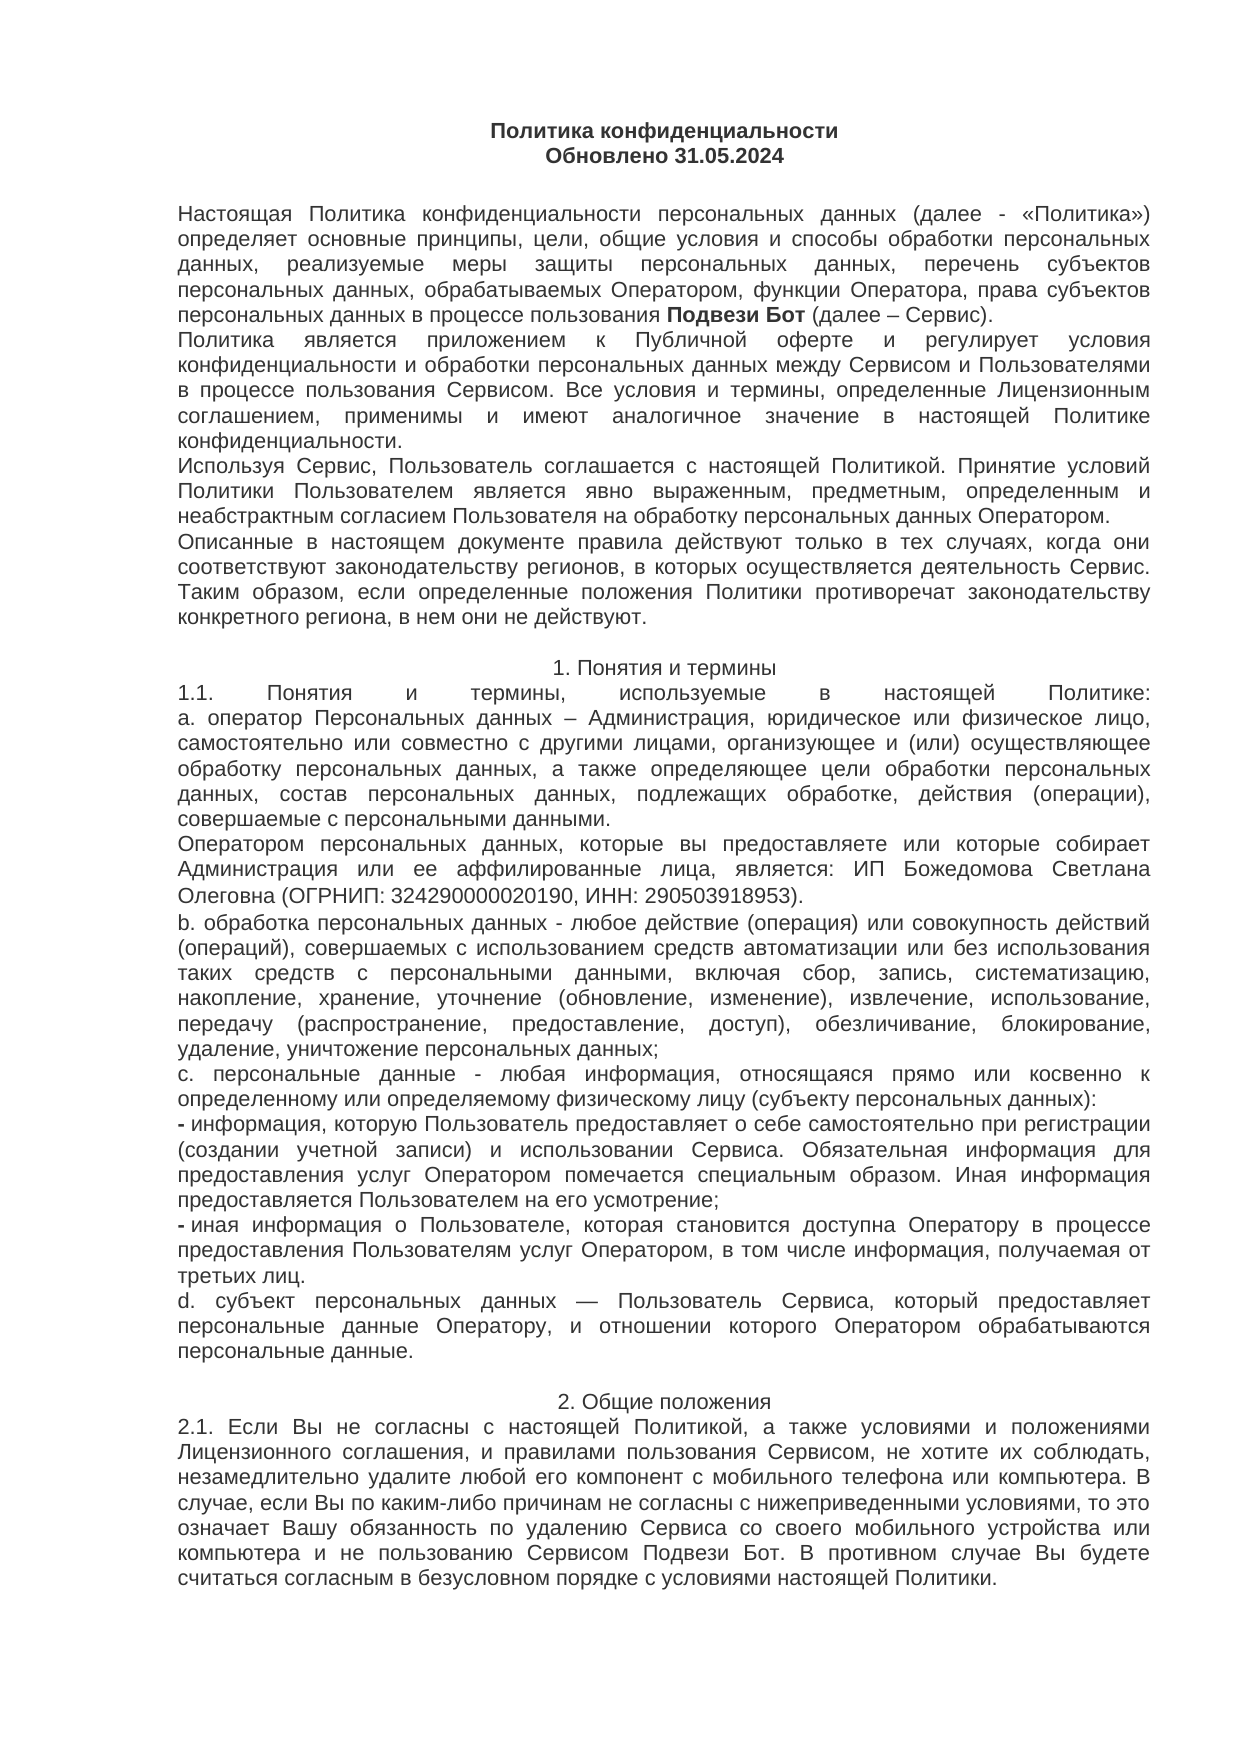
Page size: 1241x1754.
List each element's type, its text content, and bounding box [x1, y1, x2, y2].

text - информация, которую Пользователь предоставляет о себе самостоятельно при регистрации (создании учетной записи) и использовании Сервиса. Обязательная информация для предоставления услуг Оператором помечается специальным образом. Иная информация предоставляется Пользователем на его усмотрение; [177, 1111, 1152, 1212]
text Настоящая Политика конфиденциальности персональных данных (далее - «Политика») определяет основные принципы, цели, общие условия и способы обработки персональных данных, реализуемые меры защиты персональных данных, перечень субъектов персональных данных, обрабатываемых Оператором, функции Оператора, права субъектов персональных данных в процессе пользования Подвези Бот (далее – Сервис). [177, 201, 1152, 327]
text b. обработка персональных данных - любое действие (операция) или совокупность действий (операций), совершаемых с использованием средств автоматизации или без использования таких средств с персональными данными, включая сбор, запись, систематизацию, накопление, хранение, уточнение (обновление, изменение), извлечение, использование, передачу (распространение, предоставление, доступ), обезличивание, блокирование, удаление, уничтожение персональных данных; [177, 909, 1152, 1061]
text - иная информация о Пользователе, которая становится доступна Оператору в процессе предоставления Пользователям услуг Оператором, в том числе информация, получаемая от третьих лиц. [177, 1212, 1152, 1288]
text 2.1. Если Вы не согласны с настоящей Политикой, а также условиями и положениями Лицензионного соглашения, и правилами пользования Сервисом, не хотите их соблюдать, незамедлительно удалите любой его компонент с мобильного телефона или компьютера. В случае, если Вы по каким-либо причинам не согласны с нижеприведенными условиями, то это означает Вашу обязанность по удалению Сервиса со своего мобильного устройства или компьютера и не пользованию Сервисом Подвези Бот. В противном случае Вы будете считаться согласным в безусловном порядке с условиями настоящей Политики. [177, 1414, 1152, 1590]
text с. персональные данные - любая информация, относящаяся прямо или косвенно к определенному или определяемому физическому лицу (субъекту персональных данных): [177, 1061, 1152, 1111]
text Используя Сервис, Пользователь соглашается с настоящей Политикой. Принятие условий Политики Пользователем является явно выраженным, предметным, определенным и неабстрактным согласием Пользователя на обработку персональных данных Оператором. [177, 453, 1152, 529]
text d. субъект персональных данных — Пользователь Сервиса, который предоставляет персональные данные Оператору, и отношении которого Оператором обрабатываются персональные данные. [177, 1288, 1152, 1363]
text Описанные в настоящем документе правила действуют только в тех случаях, когда они соответствуют законодательству регионов, в которых осуществляется деятельность Сервис. Таким образом, если определенные положения Политики противоречат законодательству конкретного региона, в нем они не действуют. [177, 529, 1152, 629]
text 2. Общие положения [177, 1388, 1152, 1414]
text 1. Понятия и термины [177, 655, 1152, 680]
text Обновлено 31.05.2024 [177, 143, 1152, 168]
text Оператором персональных данных, которые вы предоставляете или которые собирает Администрация или ее аффилированные лица, является: ИП Божедомова Светлана Олеговна (ОГРНИП: 324290000020190, ИНН: 290503918953). [177, 831, 1152, 909]
text Политика конфиденциальности [177, 118, 1152, 143]
text Политика является приложением к Публичной оферте и регулирует условия конфиденциальности и обработки персональных данных между Сервисом и Пользователями в процессе пользования Сервисом. Все условия и термины, определенные Лицензионным соглашением, применимы и имеют аналогичное значение в настоящей Политике конфиденциальности. [177, 327, 1152, 453]
text 1.1. Понятия и термины, используемые в настоящей Политике: а. оператор Персональных данных – Администрация, юридическое или физическое лицо, самостоятельно или совместно с другими лицами, организующее и (или) осуществляющее обработку персональных данных, а также определяющее цели обработки персональных данных, состав персональных данных, подлежащих обработке, действия (операции), совершаемые с персональными данными. [177, 680, 1152, 831]
